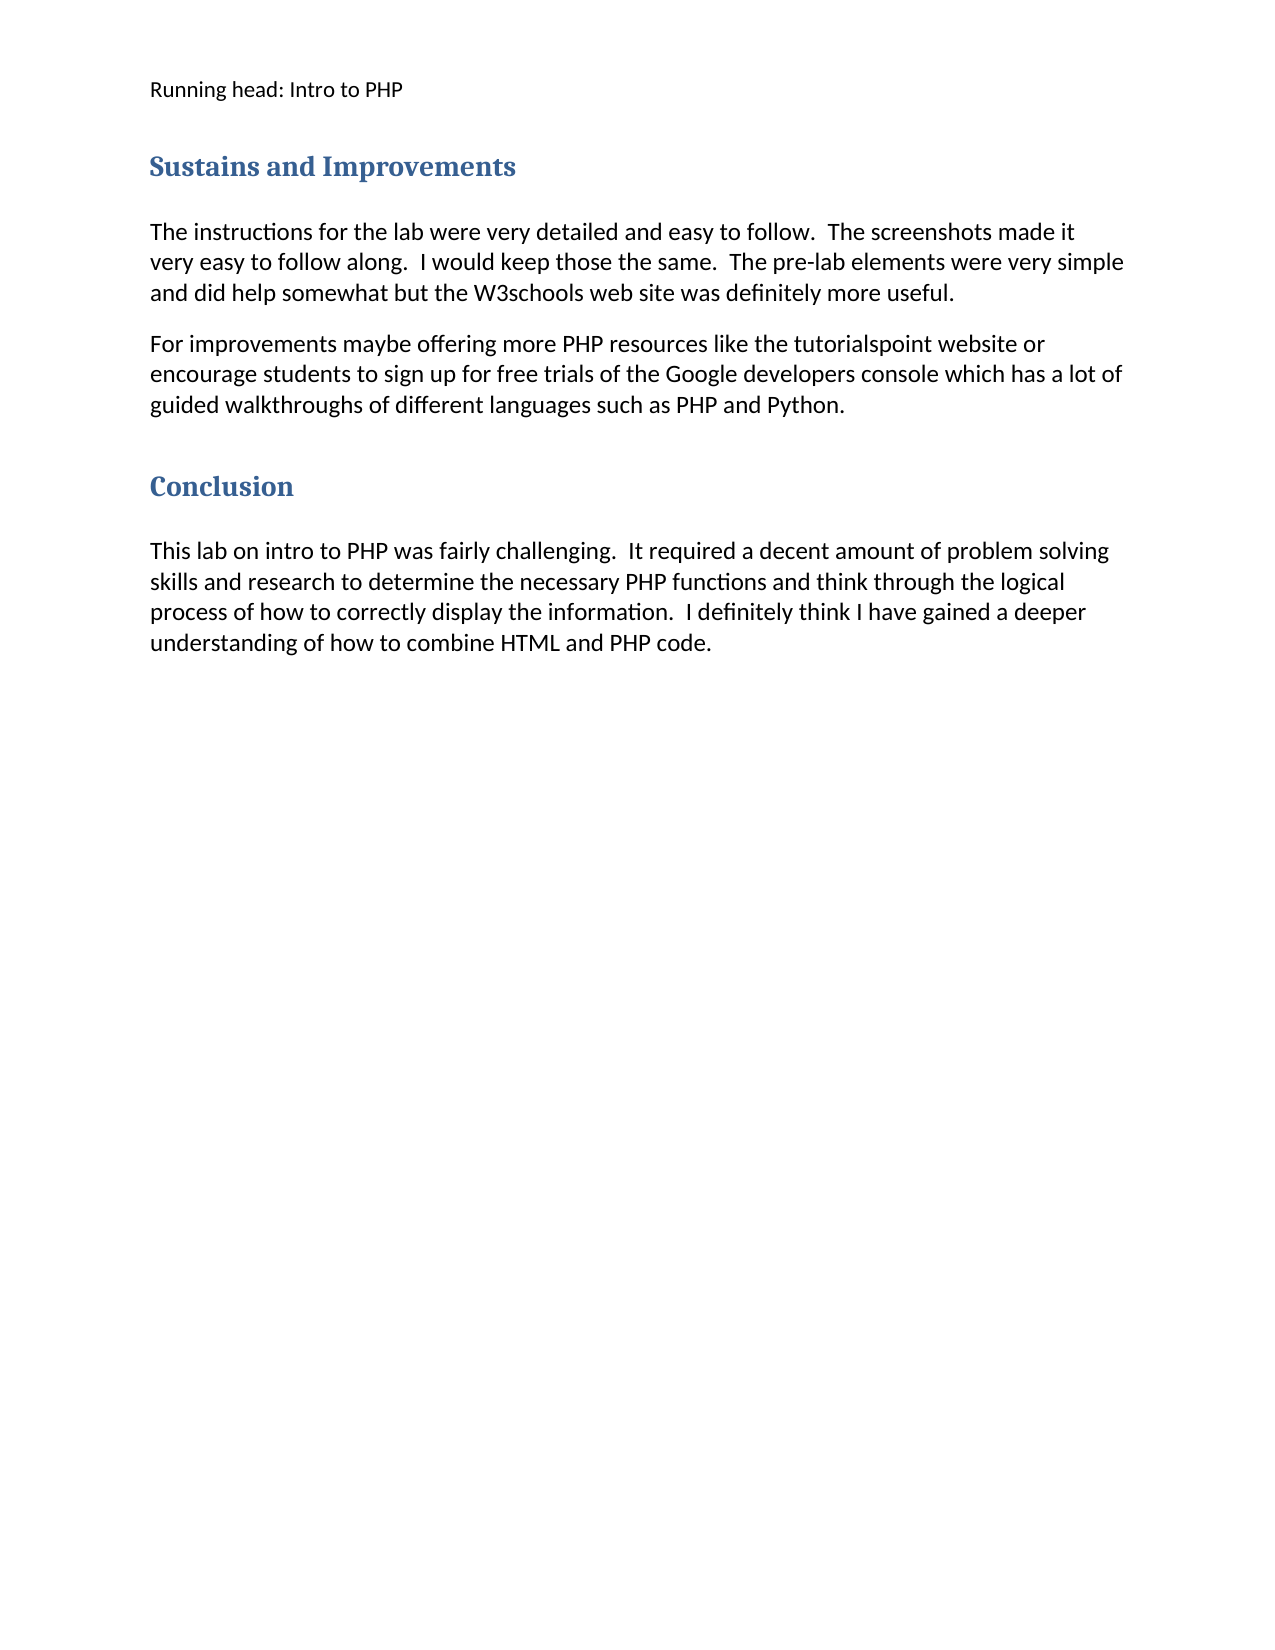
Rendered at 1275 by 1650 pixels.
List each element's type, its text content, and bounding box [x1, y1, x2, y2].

subtitle Sustains and Improvements [150, 150, 1125, 183]
subtitle Conclusion [150, 470, 1125, 503]
text This lab on intro to PHP was fairly challenging. It required a decent amount of problem solving skills and research to determine the necessary PHP functions and think through the logical process of how to correctly display the information. I definitely think I have gained a deeper understanding of how to combine HTML and PHP code. [150, 535, 1125, 657]
text The instructions for the lab were very detailed and easy to follow. The screenshots made it very easy to follow along. I would keep those the same. The pre-lab elements were very simple and did help somewhat but the W3schools web site was definitely more useful. [150, 216, 1125, 307]
text For improvements maybe offering more PHP resources like the tutorialspoint website or encourage students to sign up for free trials of the Google developers console which has a lot of guided walkthroughs of different languages such as PHP and Python. [150, 328, 1125, 420]
